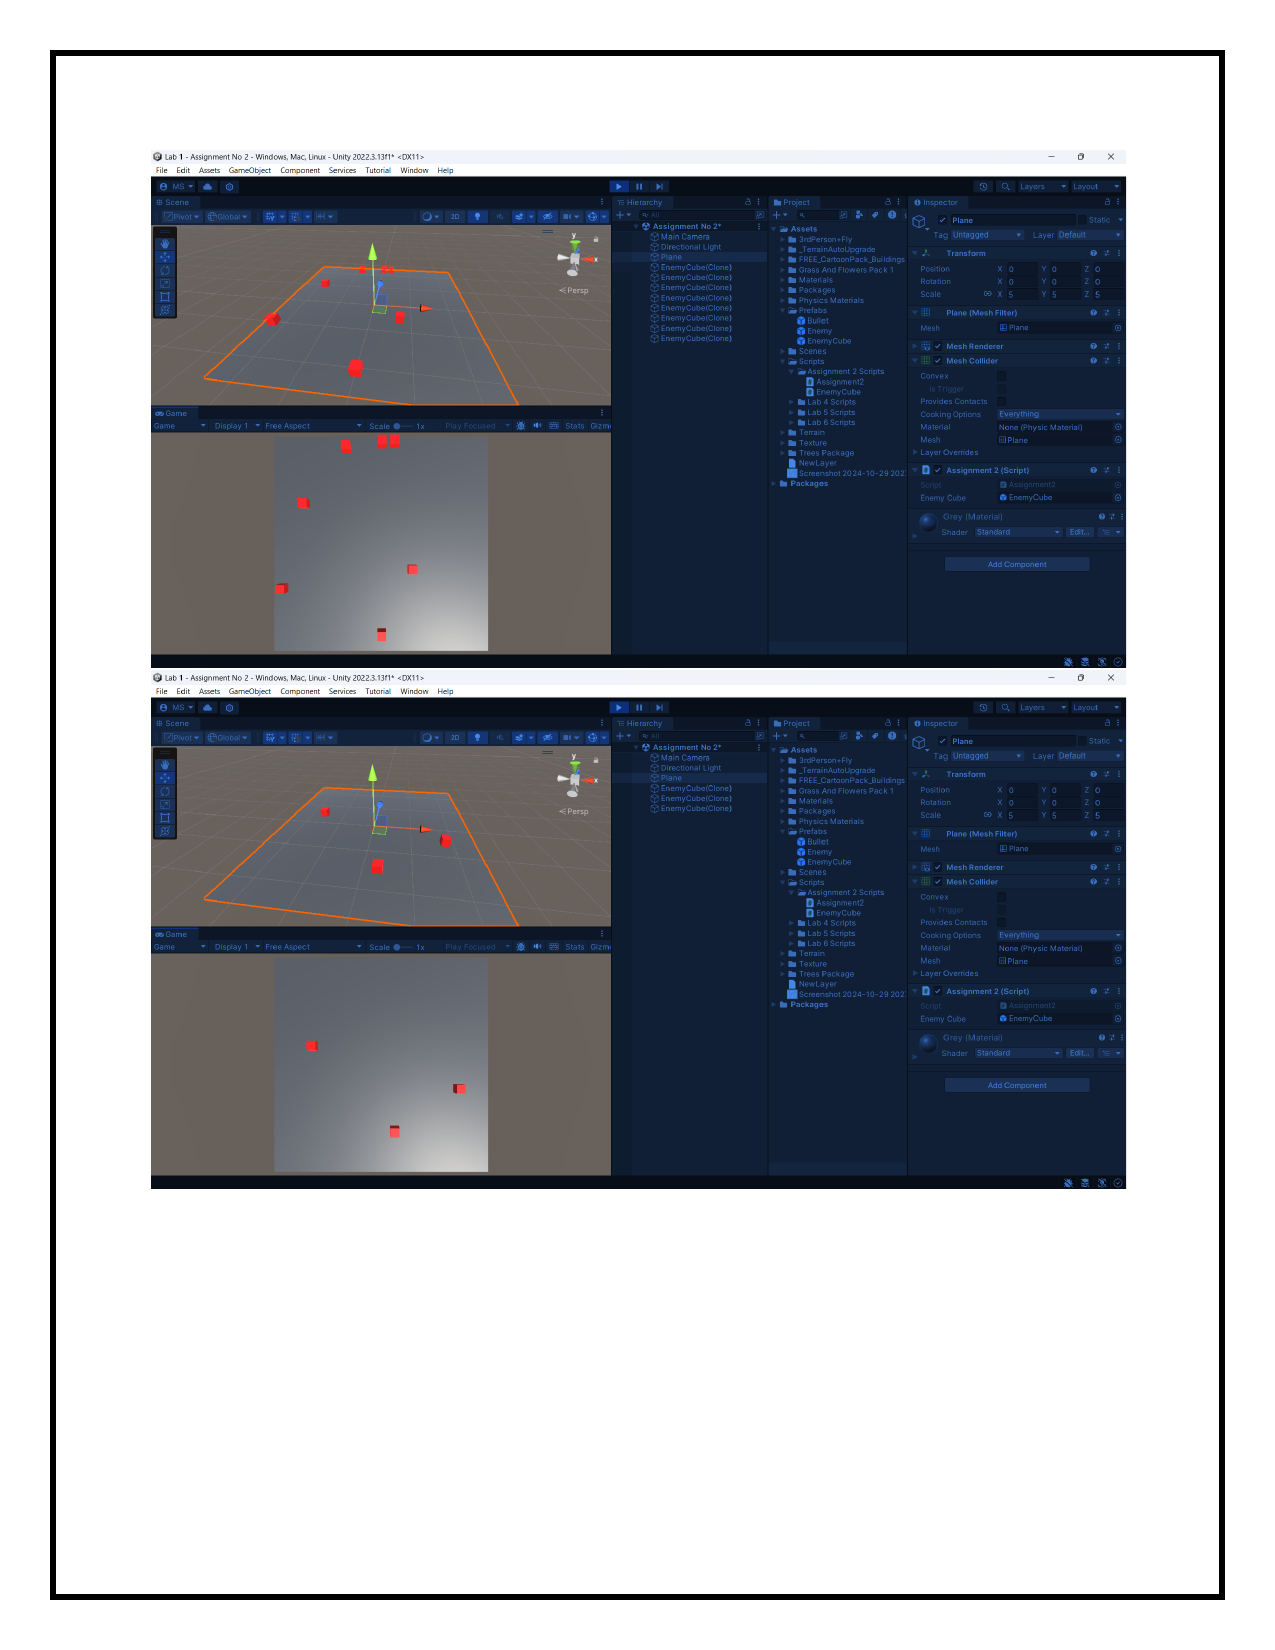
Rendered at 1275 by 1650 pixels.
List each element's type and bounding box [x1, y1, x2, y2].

picture [151, 150, 1127, 668]
picture [151, 670, 1127, 1189]
